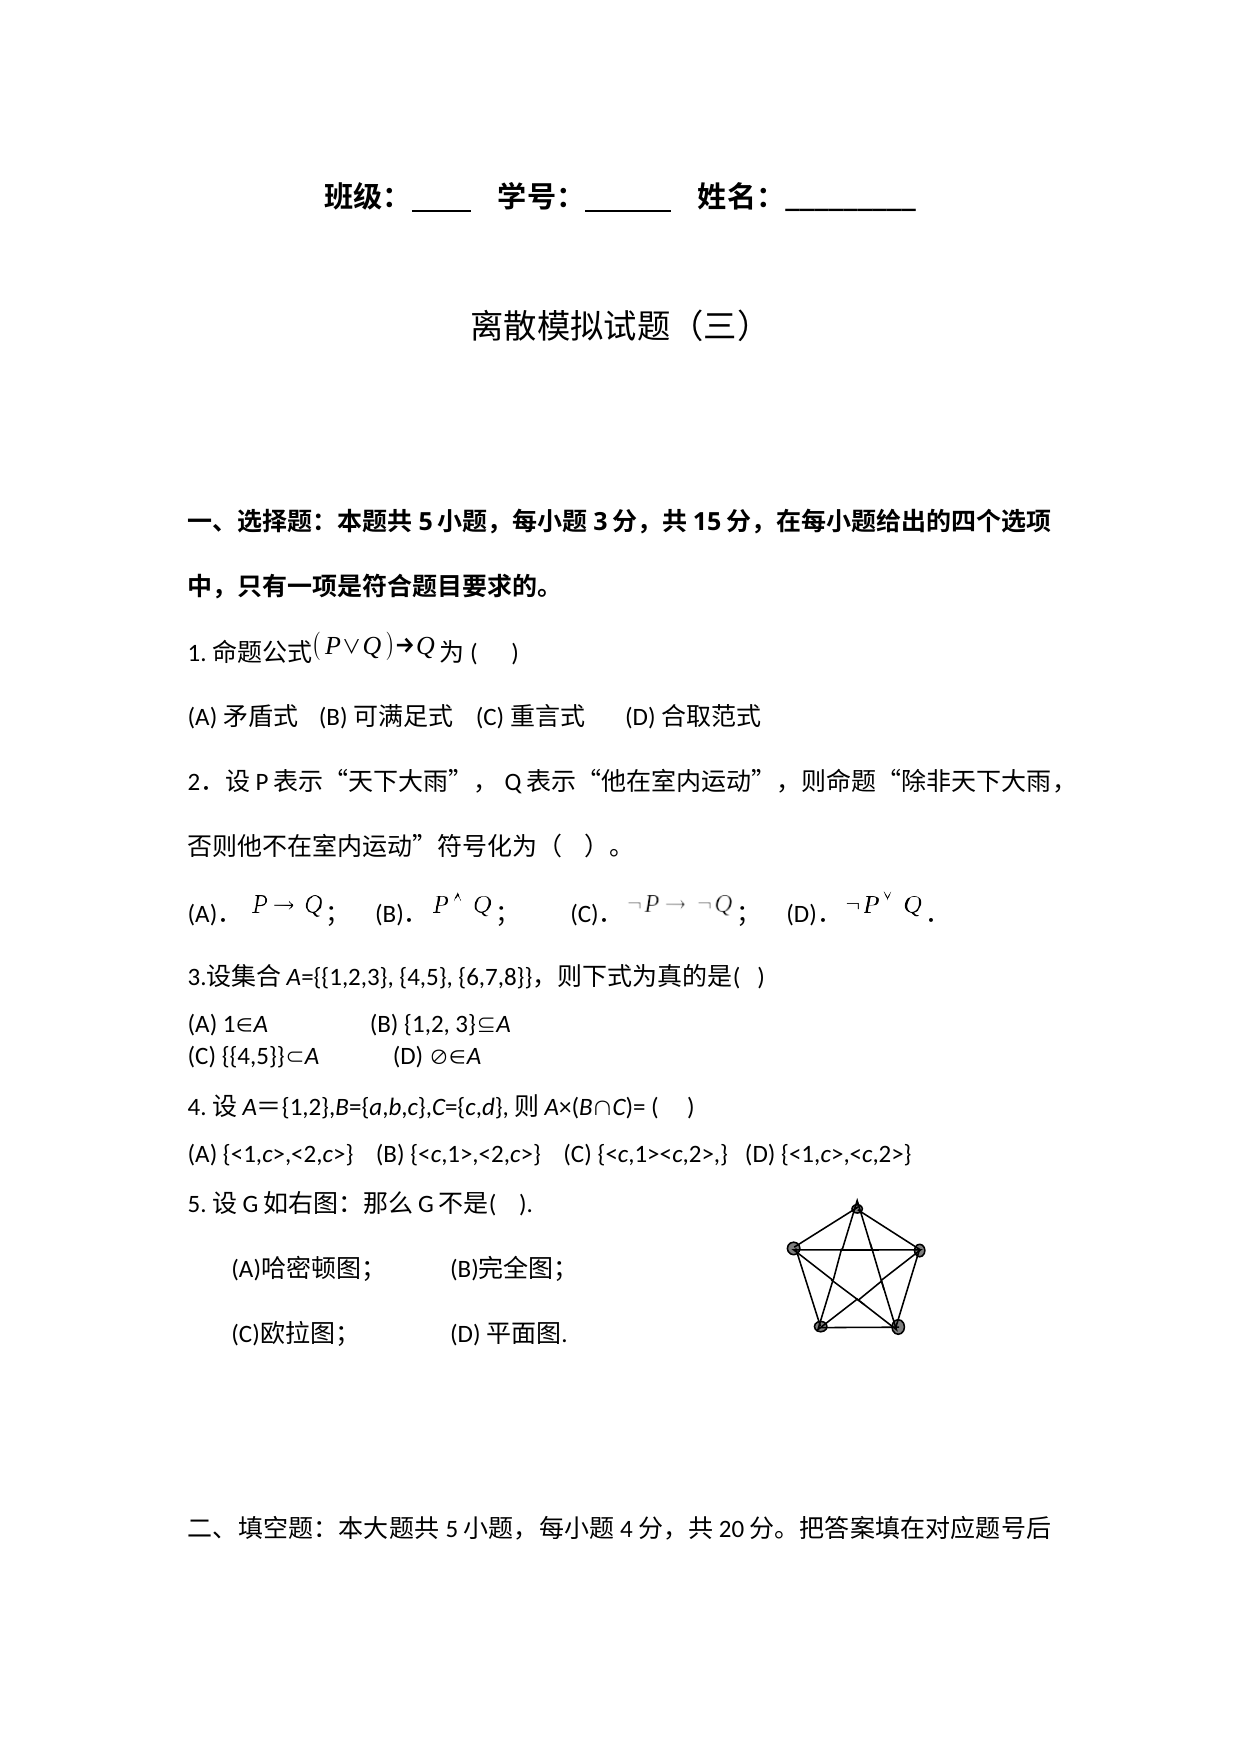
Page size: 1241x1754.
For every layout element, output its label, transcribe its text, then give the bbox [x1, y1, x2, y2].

text 班级： 学号： 姓名：_________ [187, 162, 1053, 227]
text (C)欧拉图； (D) 平面图. [187, 1299, 1053, 1364]
text (A)． ； (B)．； (C)．； (D)．． [187, 877, 1053, 942]
text 一、选择题：本题共5小题，每小题3分，共15分，在每小题给出的四个选项中，只有一项是符合题目要求的。 [187, 487, 1053, 617]
text (A)哈密顿图； (B)完全图； [187, 1234, 1053, 1299]
text 1. 命题公式为 ( ) [187, 617, 1053, 682]
text (A) 矛盾式 (B) 可满足式 (C) 重言式 (D) 合取范式 [187, 682, 1053, 747]
text (C) {{4,5}}A (D) A [187, 1039, 1053, 1072]
text (A) 1A (B) {1,2, 3}A [187, 1007, 1053, 1039]
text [187, 1494, 1053, 1559]
text 2．设P表示“天下大雨”， Q表示“他在室内运动”，则命题“除非天下大雨，否则他不在室内运动”符号化为（ ）。 [187, 747, 1053, 877]
text 5. 设G如右图：那么G不是( ). [187, 1169, 1053, 1234]
text 离散模拟试题（三） [187, 292, 1053, 357]
text (A) {<1,c>,<2,c>} (B) {<c,1>,<2,c>} (C) {<c,1><c,2>,} (D) {<1,c>,<c,2>} [187, 1137, 1053, 1169]
text 4. 设A＝{1,2},B={a,b,c},C={c,d}, 则A×(BC)= ( ) [187, 1072, 1053, 1137]
text 3.设集合A={{1,2,3}, {4,5}, {6,7,8}}，则下式为真的是( ) [187, 942, 1053, 1007]
